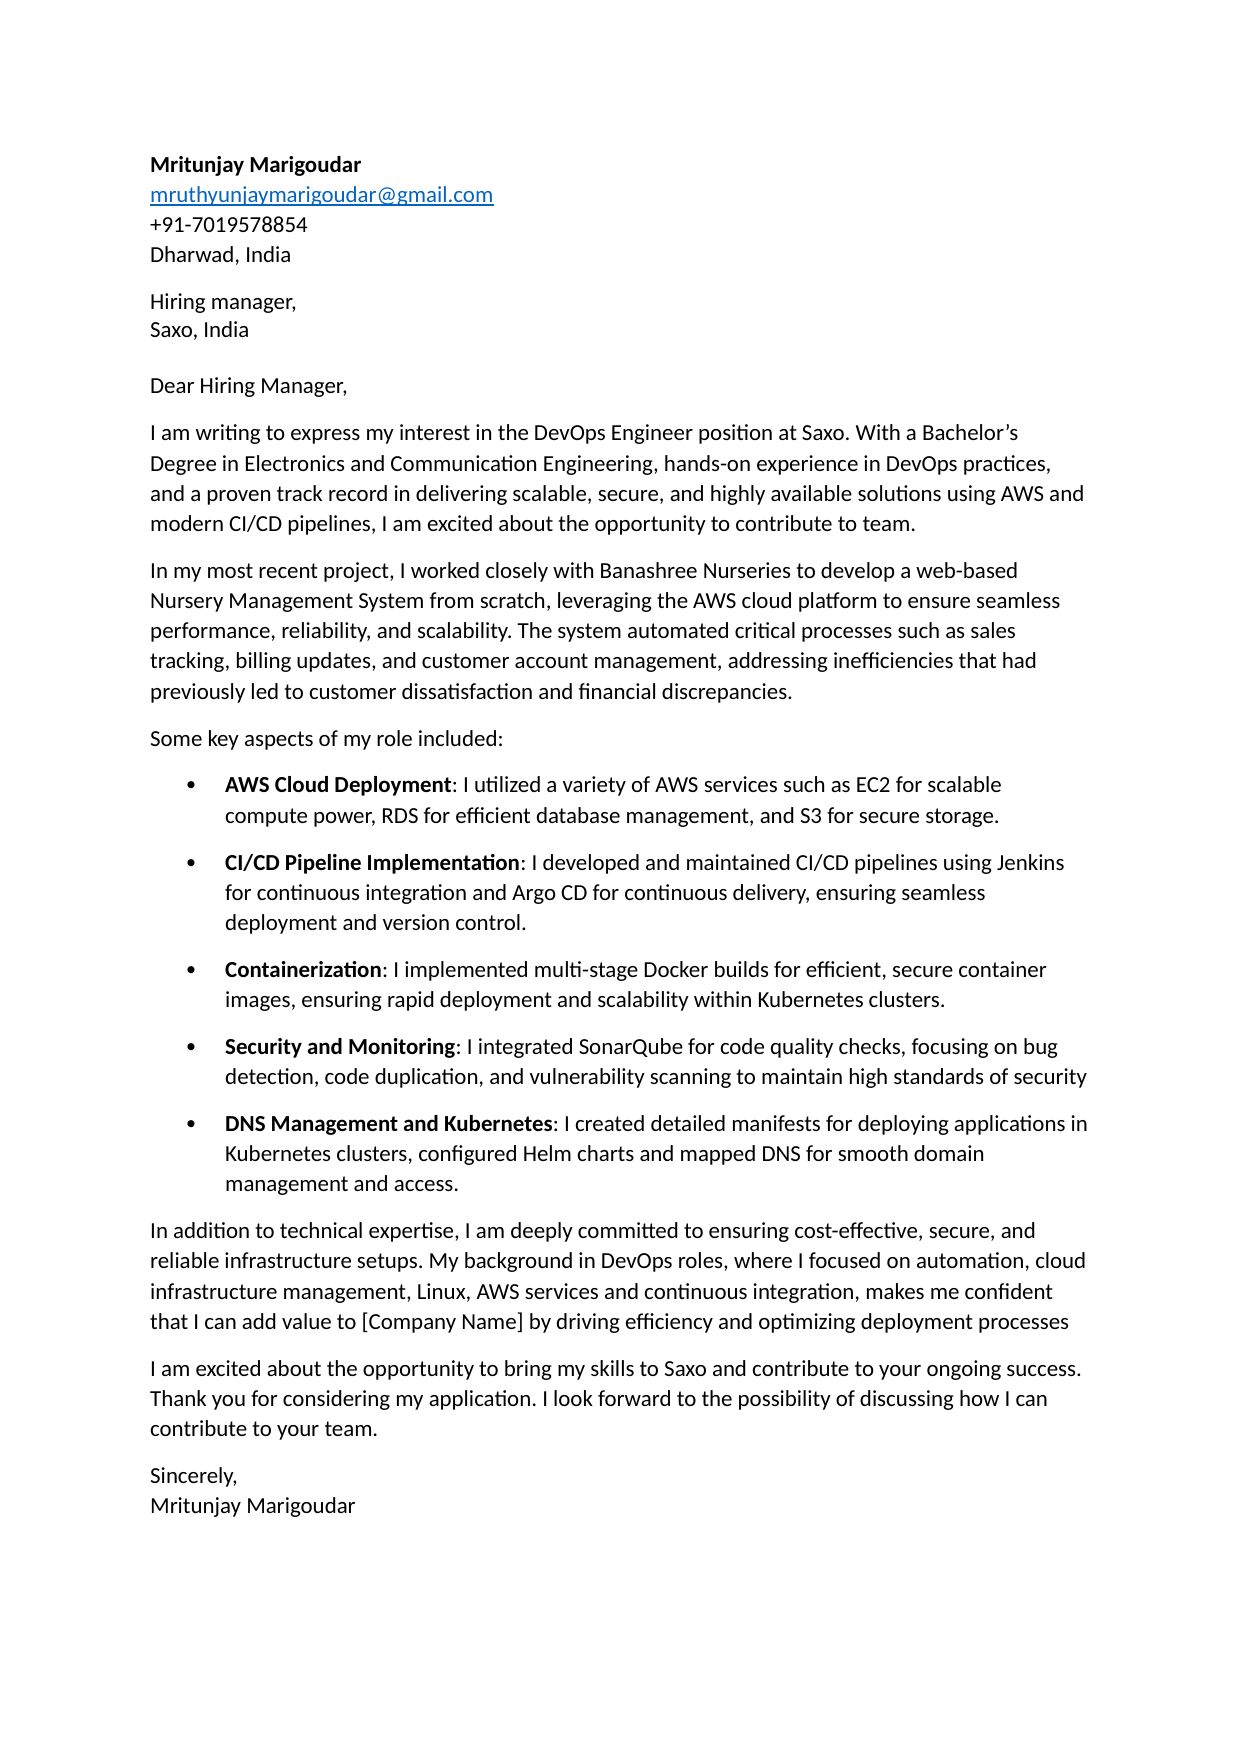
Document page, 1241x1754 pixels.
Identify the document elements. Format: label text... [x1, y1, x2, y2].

list Security and Monitoring: I integrated SonarQube for code quality checks, focusing on bug detection, code duplication, and vulnerability scanning to maintain high standards of security [187, 1032, 1090, 1090]
list DNS Management and Kubernetes: I created detailed manifests for deploying applications in Kubernetes clusters, configured Helm charts and mapped DNS for smooth domain management and access. [187, 1109, 1090, 1197]
text Dear Hiring Manager, [150, 372, 1090, 399]
text In my most recent project, I worked closely with Banashree Nurseries to develop a web-based Nursery Management System from scratch, leveraging the AWS cloud platform to ensure seamless performance, reliability, and scalability. The system automated critical processes such as sales tracking, billing updates, and customer account management, addressing inefficiencies that had previously led to customer dissatisfaction and financial discrepancies. [150, 556, 1090, 705]
text Mritunjay Marigoudar mruthyunjaymarigoudar@gmail.com +91-7019578854 Dharwad, India [150, 150, 1090, 269]
text Sincerely, Mritunjay Marigoudar [150, 1461, 1090, 1519]
text Saxo, India [150, 316, 1090, 343]
list Containerization: I implemented multi-stage Docker builds for efficient, secure container images, ensuring rapid deployment and scalability within Kubernetes clusters. [187, 955, 1090, 1013]
text Some key aspects of my role included: [150, 724, 1090, 752]
list AWS Cloud Deployment: I utilized a variety of AWS services such as EC2 for scalable compute power, RDS for efficient database management, and S3 for secure storage. [187, 771, 1090, 829]
list CI/CD Pipeline Implementation: I developed and maintained CI/CD pipelines using Jenkins for continuous integration and Argo CD for continuous delivery, ensuring seamless deployment and version control. [187, 848, 1090, 936]
text I am excited about the opportunity to bring my skills to Saxo and contribute to your ongoing success. Thank you for considering my application. I look forward to the possibility of discussing how I can contribute to your team. [150, 1354, 1090, 1442]
text I am writing to express my interest in the DevOps Engineer position at Saxo. With a Bachelor’s Degree in Electronics and Communication Engineering, hands-on experience in DevOps practices, and a proven track record in delivering scalable, secure, and highly available solutions using AWS and modern CI/CD pipelines, I am excited about the opportunity to contribute to team. [150, 418, 1090, 537]
text In addition to technical expertise, I am deeply committed to ensuring cost-effective, secure, and reliable infrastructure setups. My background in DevOps roles, where I focused on automation, cloud infrastructure management, Linux, AWS services and continuous integration, makes me confident that I can add value to [Company Name] by driving efficiency and optimizing deployment processes [150, 1216, 1090, 1335]
text Hiring manager, [150, 287, 1090, 316]
